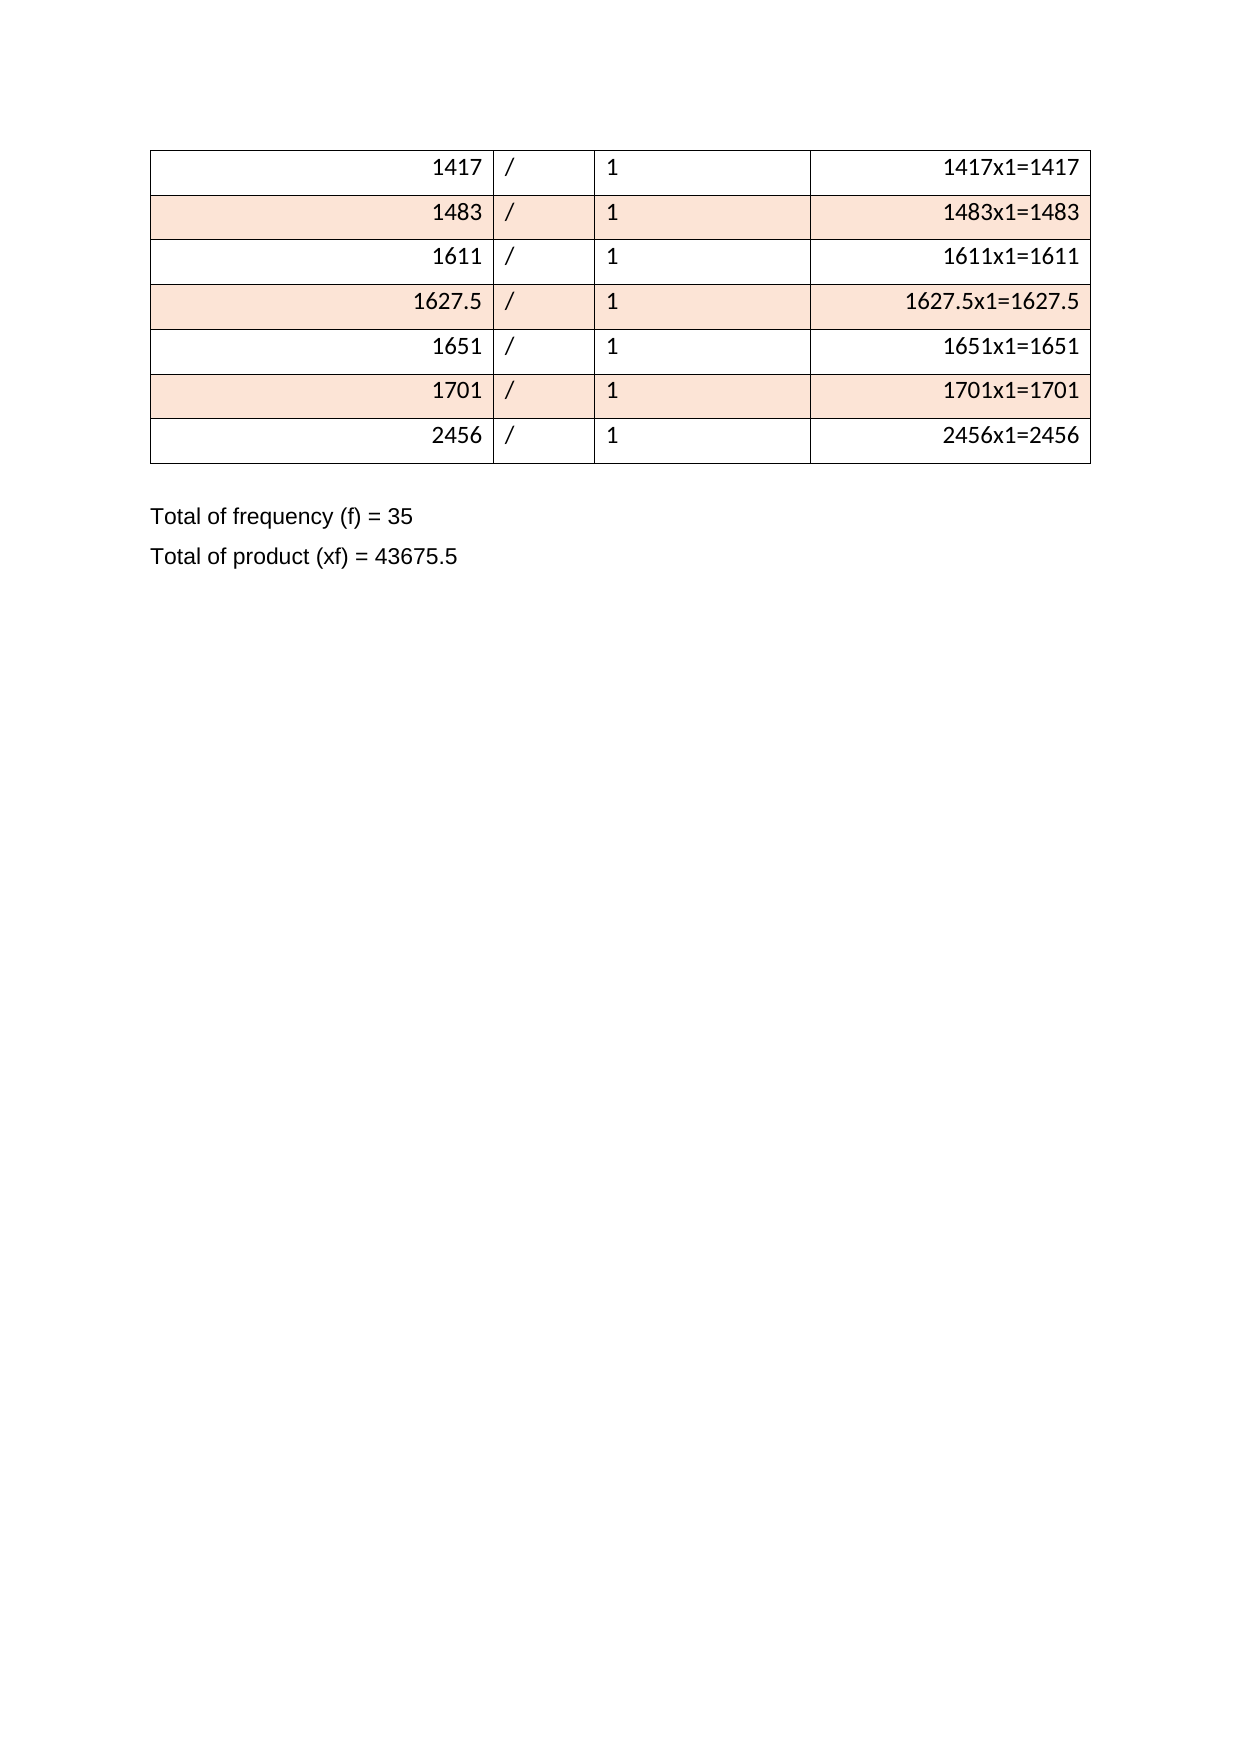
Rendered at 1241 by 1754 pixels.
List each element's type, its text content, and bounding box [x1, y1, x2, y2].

table_cell 1627.5 [151, 285, 493, 329]
table_cell / [494, 240, 594, 284]
table_cell 1 [595, 419, 810, 463]
table_cell 1611 [151, 240, 493, 284]
table_cell 1 [595, 196, 810, 239]
table_cell 1 [595, 240, 810, 284]
table_cell / [494, 375, 594, 418]
table_cell 1417x1=1417 [811, 151, 1090, 195]
table_cell / [494, 196, 594, 239]
table_cell 2456x1=2456 [811, 419, 1090, 463]
table_cell 1 [595, 285, 810, 329]
table_cell / [494, 419, 594, 463]
table_cell / [494, 151, 594, 195]
table_cell 1483 [151, 196, 493, 239]
table_cell / [494, 330, 594, 373]
table_cell 1611x1=1611 [811, 240, 1090, 284]
table_cell 1 [595, 151, 810, 195]
table_cell 1701 [151, 375, 493, 418]
table_cell 1483x1=1483 [811, 196, 1090, 239]
table_cell / [494, 285, 594, 329]
table_cell 2456 [151, 419, 493, 463]
table_cell 1417 [151, 151, 493, 195]
table_cell 1701x1=1701 [811, 375, 1090, 418]
table_cell 1 [595, 330, 810, 373]
text Total of frequency (f) = 35 [150, 503, 1090, 530]
table_cell 1627.5x1=1627.5 [811, 285, 1090, 329]
table_cell 1651x1=1651 [811, 330, 1090, 373]
text Total of product (xf) = 43675.5 [150, 543, 1090, 569]
table_cell 1 [595, 375, 810, 418]
table_cell 1651 [151, 330, 493, 373]
